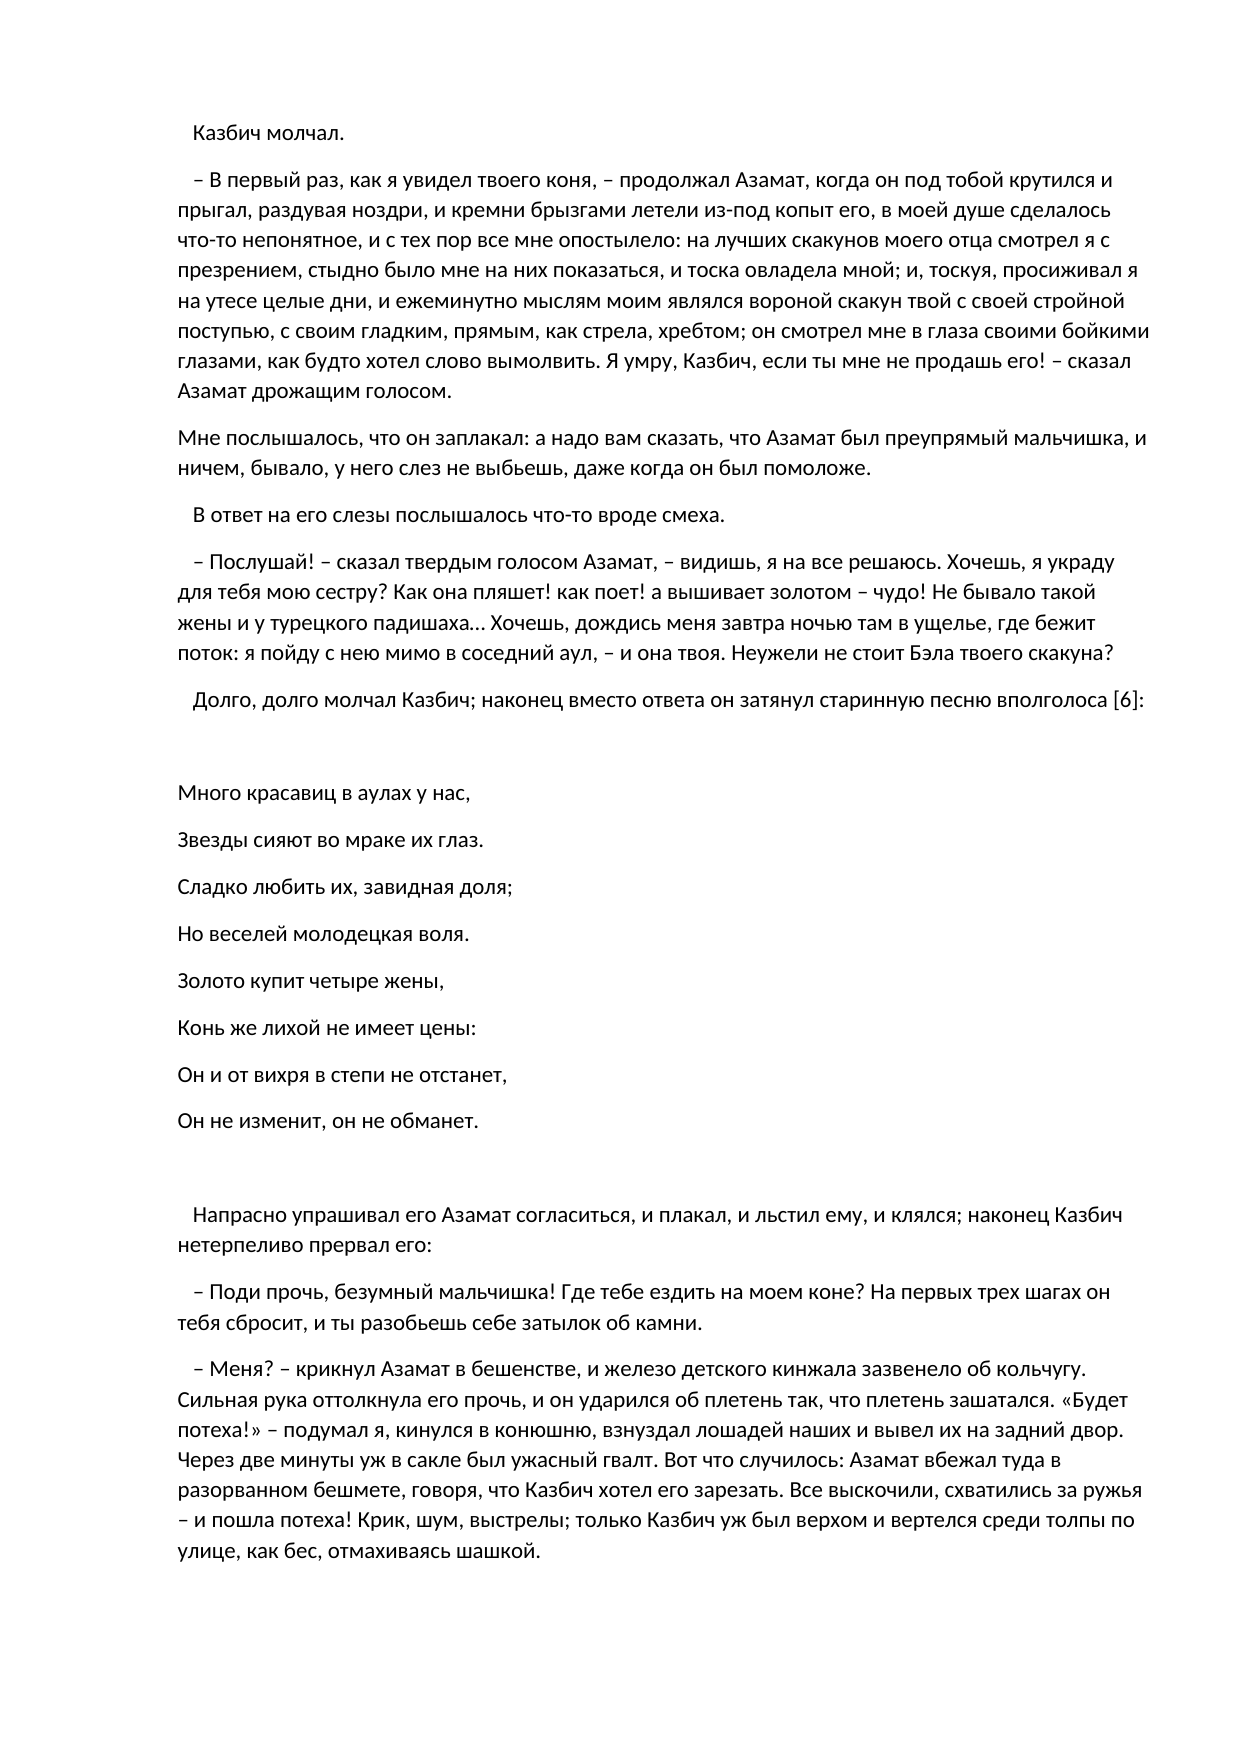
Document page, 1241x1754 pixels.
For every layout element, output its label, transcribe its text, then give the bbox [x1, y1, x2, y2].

text – Поди прочь, безумный мальчишка! Где тебе ездить на моем коне? На первых трех шагах он тебя сбросит, и ты разобьешь себе затылок об камни. [177, 1277, 1152, 1336]
text Звезды сияют во мраке их глаз. [177, 825, 1152, 853]
text Напрасно упрашивал его Азамат согласиться, и плакал, и льстил ему, и клялся; наконец Казбич нетерпеливо прервал его: [177, 1200, 1152, 1259]
text Золото купит четыре жены, [177, 966, 1152, 994]
text В ответ на его слезы послышалось что-то вроде смеха. [177, 500, 1152, 528]
text – В первый раз, как я увидел твоего коня, – продолжал Азамат, когда он под тобой крутился и прыгал, раздувая ноздри, и кремни брызгами летели из-под копыт его, в моей душе сделалось что-то непонятное, и с тех пор все мне опостылело: на лучших скакунов моего отца смотрел я с презрением, стыдно было мне на них показаться, и тоска овладела мной; и, тоскуя, просиживал я на утесе целые дни, и ежеминутно мыслям моим являлся вороной скакун твой с своей стройной поступью, с своим гладким, прямым, как стрела, хребтом; он смотрел мне в глаза своими бойкими глазами, как будто хотел слово вымолвить. Я умру, Казбич, если ты мне не продашь его! – сказал Азамат дрожащим голосом. [177, 165, 1152, 404]
text Казбич молчал. [177, 118, 1152, 146]
text – Меня? – крикнул Азамат в бешенстве, и железо детского кинжала зазвенело об кольчугу. Сильная рука оттолкнула его прочь, и он ударился об плетень так, что плетень зашатался. «Будет потеха!» – подумал я, кинулся в конюшню, взнуздал лошадей наших и вывел их на задний двор. Через две минуты уж в сакле был ужасный гвалт. Вот что случилось: Азамат вбежал туда в разорванном бешмете, говоря, что Казбич хотел его зарезать. Все выскочили, схватились за ружья – и пошла потеха! Крик, шум, выстрелы; только Казбич уж был верхом и вертелся среди толпы по улице, как бес, отмахиваясь шашкой. [177, 1354, 1152, 1564]
text Долго, долго молчал Казбич; наконец вместо ответа он затянул старинную песню вполголоса [6]: [177, 685, 1152, 713]
text Сладко любить их, завидная доля; [177, 872, 1152, 900]
text Мне послышалось, что он заплакал: а надо вам сказать, что Азамат был преупрямый мальчишка, и ничем, бывало, у него слез не выбьешь, даже когда он был помоложе. [177, 423, 1152, 482]
text Много красавиц в аулах у нас, [177, 778, 1152, 807]
text Но веселей молодецкая воля. [177, 919, 1152, 947]
text Он не изменит, он не обманет. [177, 1107, 1152, 1135]
text – Послушай! – сказал твердым голосом Азамат, – видишь, я на все решаюсь. Хочешь, я украду для тебя мою сестру? Как она пляшет! как поет! а вышивает золотом – чудо! Не бывало такой жены и у турецкого падишаха… Хочешь, дождись меня завтра ночью там в ущелье, где бежит поток: я пойду с нею мимо в соседний аул, – и она твоя. Неужели не стоит Бэла твоего скакуна? [177, 547, 1152, 666]
text Он и от вихря в степи не отстанет, [177, 1060, 1152, 1088]
text Конь же лихой не имеет цены: [177, 1013, 1152, 1041]
